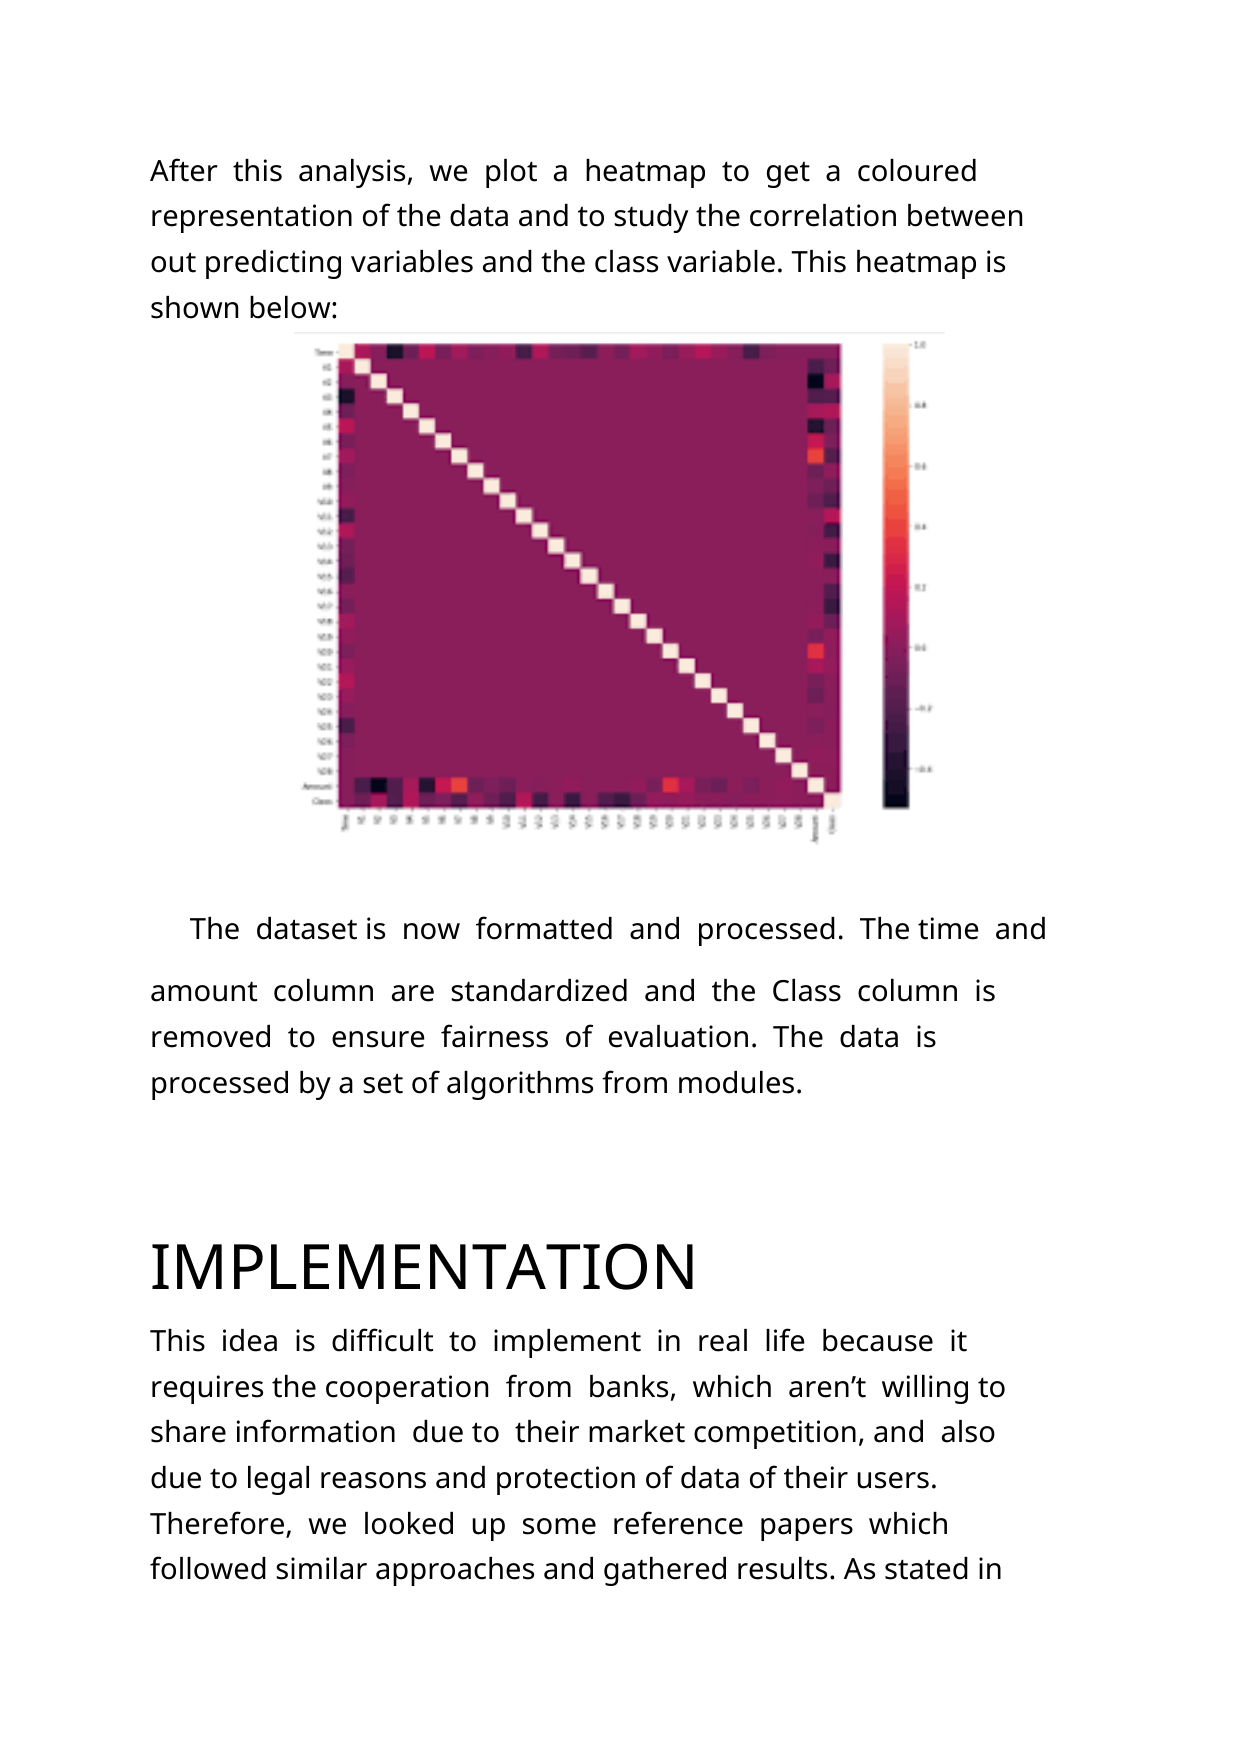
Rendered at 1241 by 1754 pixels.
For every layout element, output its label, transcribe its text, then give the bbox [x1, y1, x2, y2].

text out predicting variables and the class variable. This heatmap is [150, 241, 1090, 281]
text amount column are standardized and the Class column is [150, 971, 1090, 1010]
text This idea is difficult to implement in real life because it [150, 1321, 1090, 1360]
picture [294, 332, 945, 845]
text Therefore, we looked up some reference papers which [150, 1503, 1090, 1543]
text due to legal reasons and protection of data of their users. [150, 1457, 1090, 1497]
text processed by a set of algorithms from modules. [150, 1062, 1090, 1102]
text shown below: [150, 287, 1090, 327]
text The dataset is now formatted and processed. The time and [150, 908, 1090, 948]
text requires the cooperation from banks, which aren’t willing to [150, 1366, 1090, 1406]
text share information due to their market competition, and also [150, 1412, 1090, 1451]
text After this analysis, we plot a heatmap to get a coloured [150, 150, 1090, 190]
text representation of the data and to study the correlation between [150, 196, 1090, 235]
text removed to ensure fairness of evaluation. The data is [150, 1016, 1090, 1056]
text IMPLEMENTATION [150, 1223, 1090, 1308]
text followed similar approaches and gathered results. As stated in [150, 1549, 1090, 1588]
